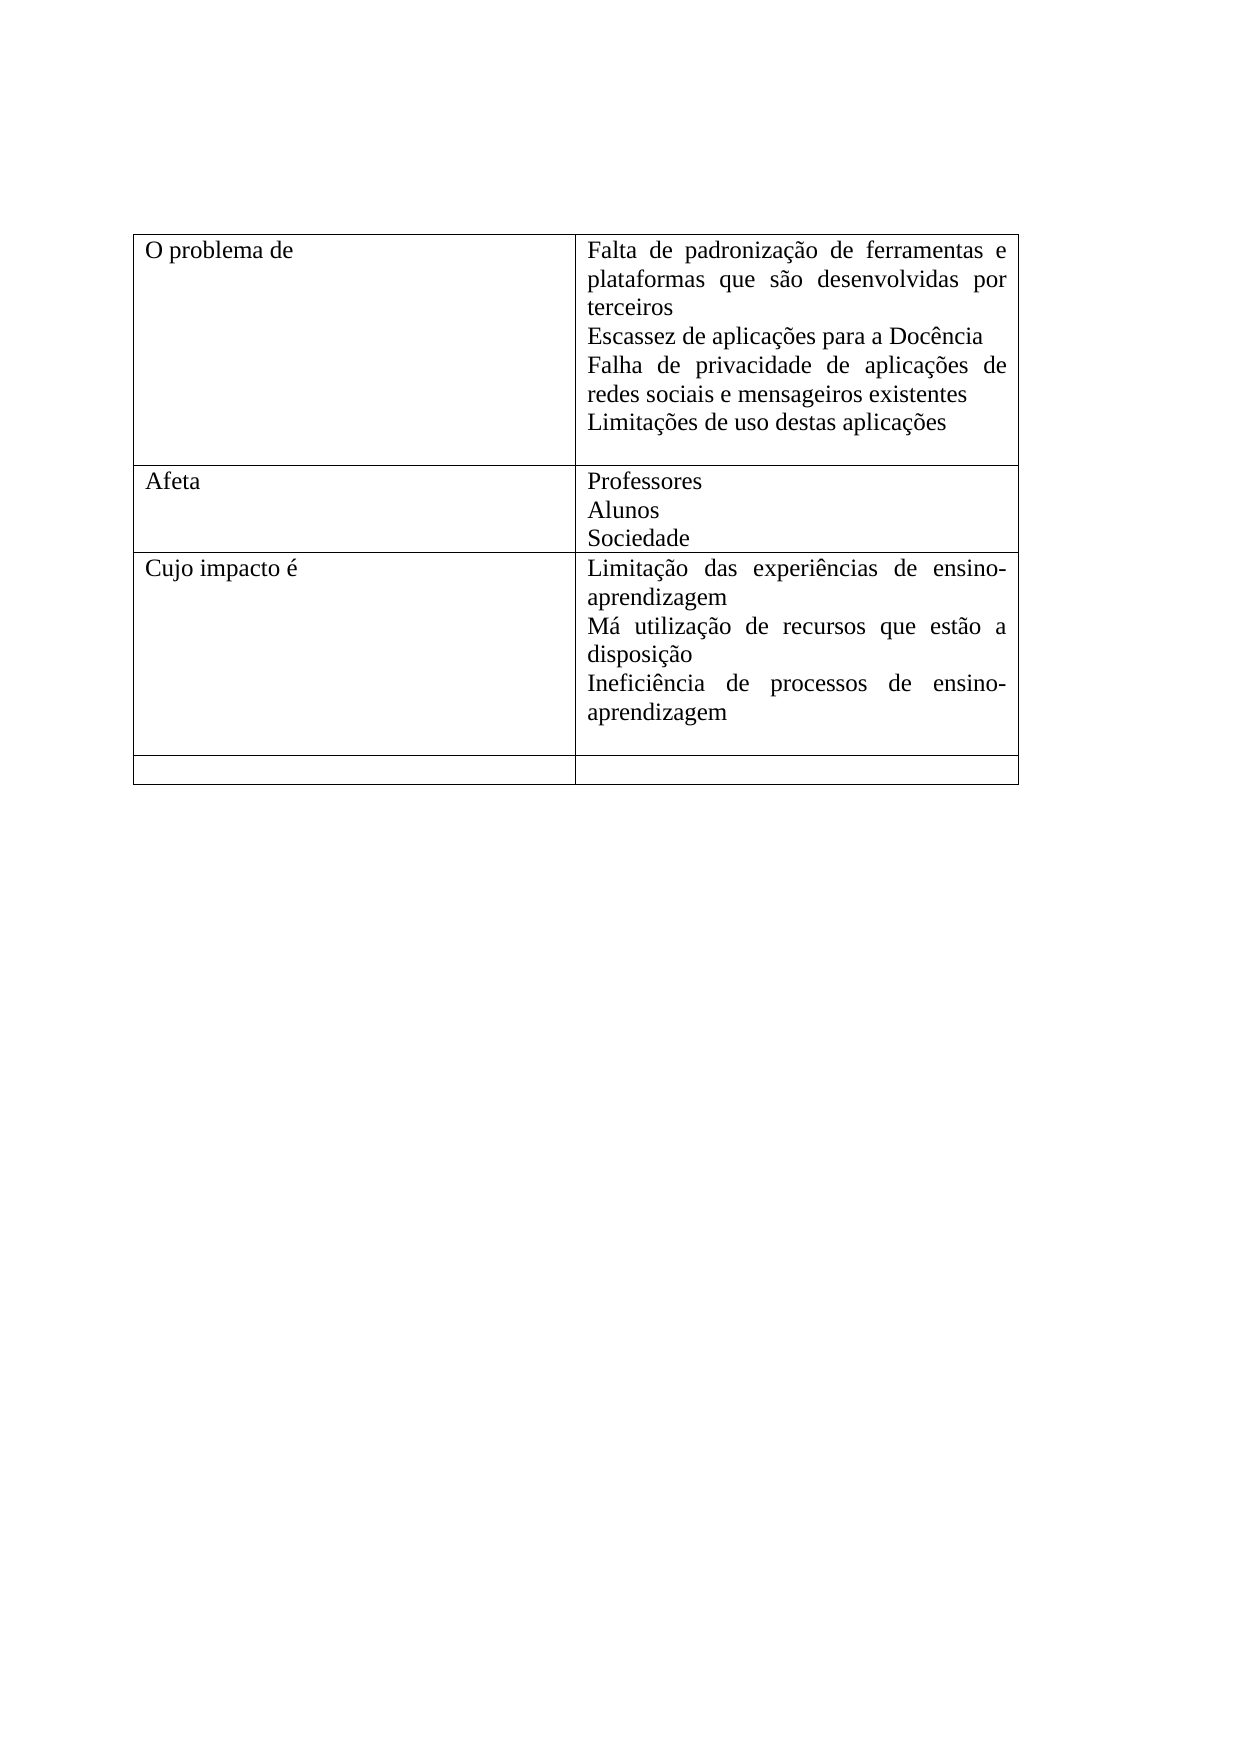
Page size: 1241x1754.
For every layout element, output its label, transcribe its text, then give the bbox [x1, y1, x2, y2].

table_header O problema de [134, 235, 575, 465]
table_cell Limitação das experiências de ensino-aprendizagem Má utilização de recursos que estão a disposição Ineficiência de processos de ensino-aprendizagem [576, 553, 1018, 754]
table_cell Afeta [134, 466, 575, 552]
table_header Falta de padronização de ferramentas e plataformas que são desenvolvidas por terceiros Escassez de aplicações para a Docência Falha de privacidade de aplicações de redes sociais e mensageiros existentes Limitações de uso destas aplicações [576, 235, 1018, 465]
table_cell Cujo impacto é [134, 553, 575, 754]
table_cell [576, 756, 1018, 784]
table_cell Professores Alunos Sociedade [576, 466, 1018, 552]
table_cell [134, 756, 575, 784]
